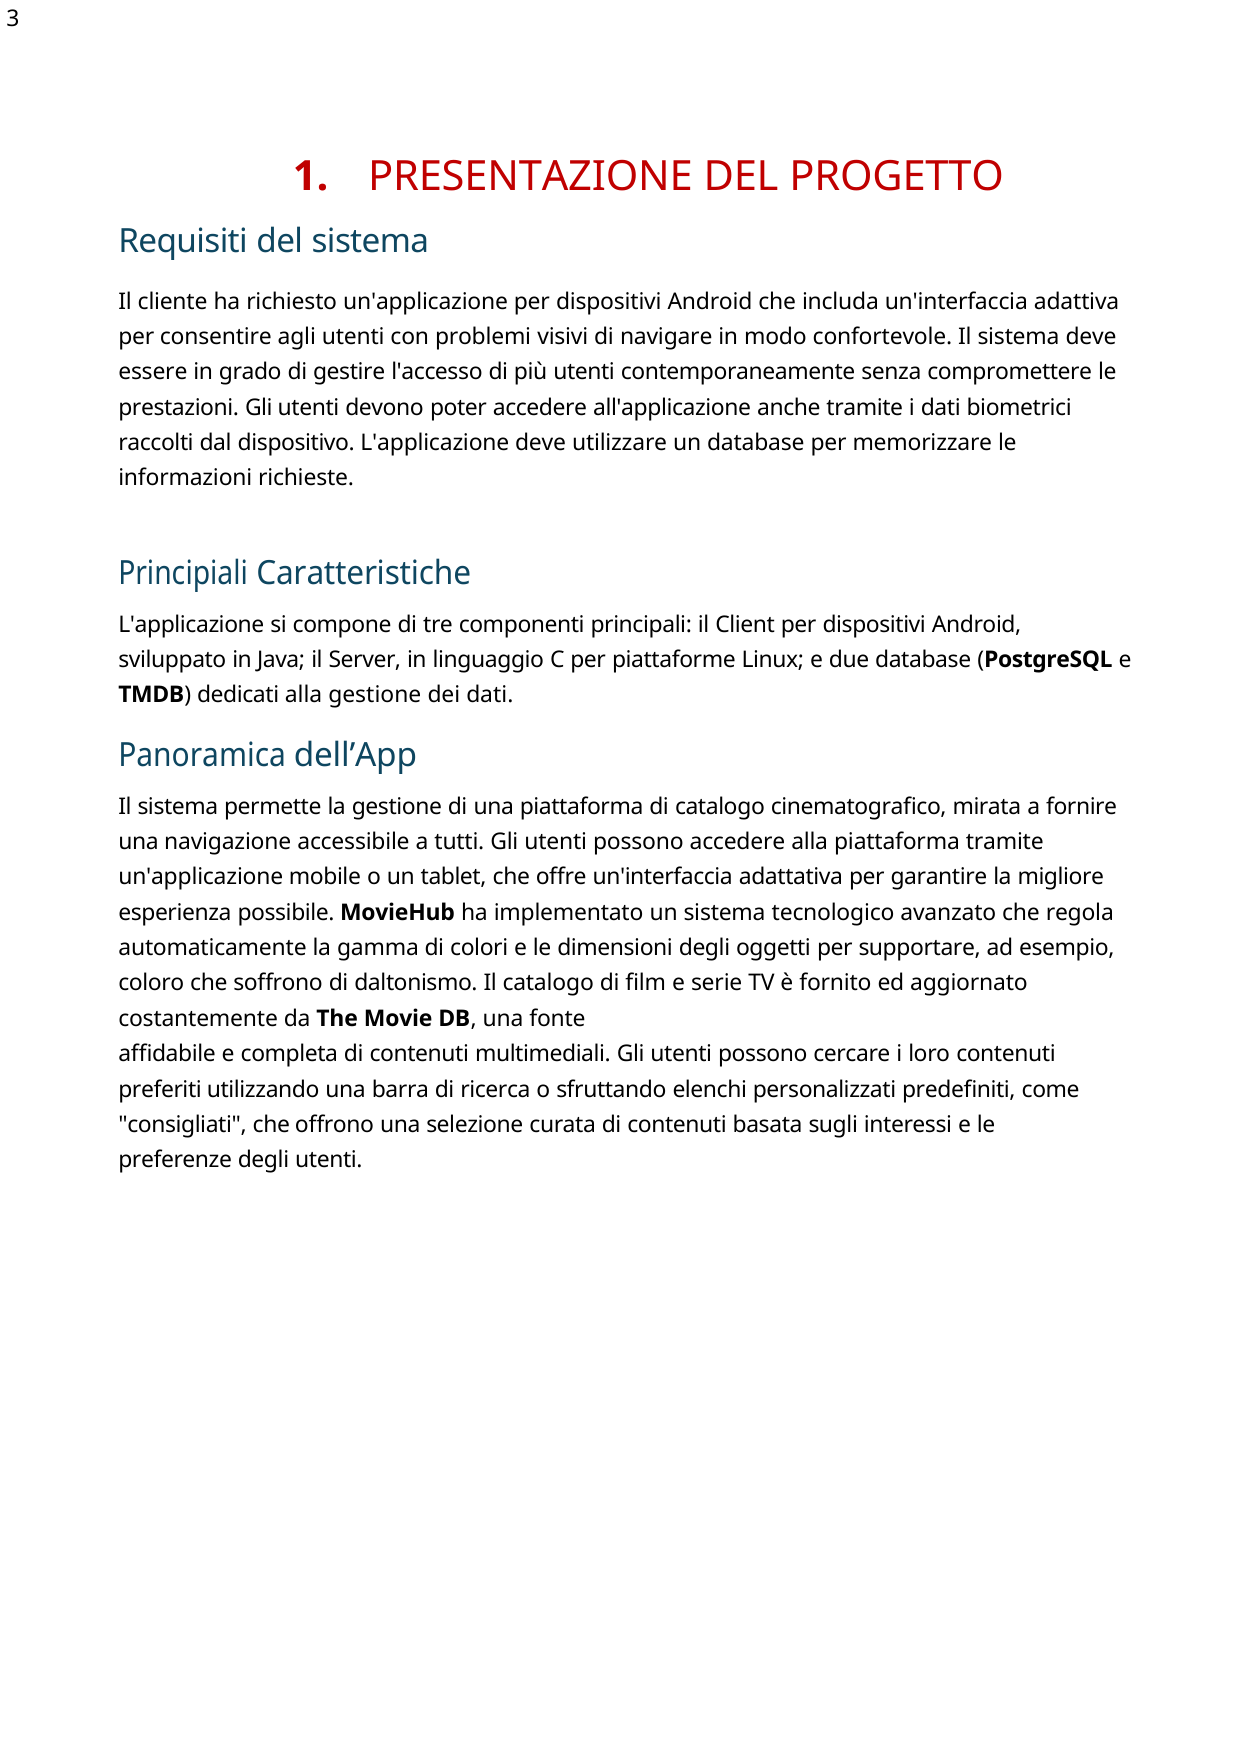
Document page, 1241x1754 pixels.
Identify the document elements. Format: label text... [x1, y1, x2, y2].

subtitle Requisiti del sistema [118, 217, 1134, 263]
text Il cliente ha richiesto un'applicazione per dispositivi Android che includa un'interfaccia adattiva per consentire agli utenti con problemi visivi di navigare in modo confortevole. Il sistema deve essere in grado di gestire l'accesso di più utenti contemporaneamente senza compromettere le prestazioni. Gli utenti devono poter accedere all'applicazione anche tramite i dati biometrici raccolti dal dispositivo. L'applicazione deve utilizzare un database per memorizzare le informazioni richieste. [118, 285, 1134, 492]
subtitle PRESENTAZIONE DEL PROGETTO [293, 146, 1134, 202]
subtitle Panoramica dell’App [118, 731, 1134, 776]
subtitle Principiali Caratteristiche [118, 549, 1134, 594]
text Il sistema permette la gestione di una piattaforma di catalogo cinematografico, mirata a fornire una navigazione accessibile a tutti. Gli utenti possono accedere alla piattaforma tramite un'applicazione mobile o un tablet, che offre un'interfaccia adattativa per garantire la migliore esperienza possibile. MovieHub ha implementato un sistema tecnologico avanzato che regola automaticamente la gamma di colori e le dimensioni degli oggetti per supportare, ad esempio, coloro che soffrono di daltonismo. Il catalogo di film e serie TV è fornito ed aggiornato costantemente da The Movie DB, una fonte [118, 789, 1119, 1033]
text affidabile e completa di contenuti multimediali. Gli utenti possono cercare i loro contenuti preferiti utilizzando una barra di ricerca o sfruttando elenchi personalizzati predefiniti, come "consigliati", che offrono una selezione curata di contenuti basata sugli interessi e le preferenze degli utenti. [118, 1037, 1108, 1174]
text L'applicazione si compone di tre componenti principali: il Client per dispositivi Android, sviluppato in Java; il Server, in linguaggio C per piattaforme Linux; e due database (PostgreSQL e TMDB) dedicati alla gestione dei dati. [118, 608, 1134, 709]
